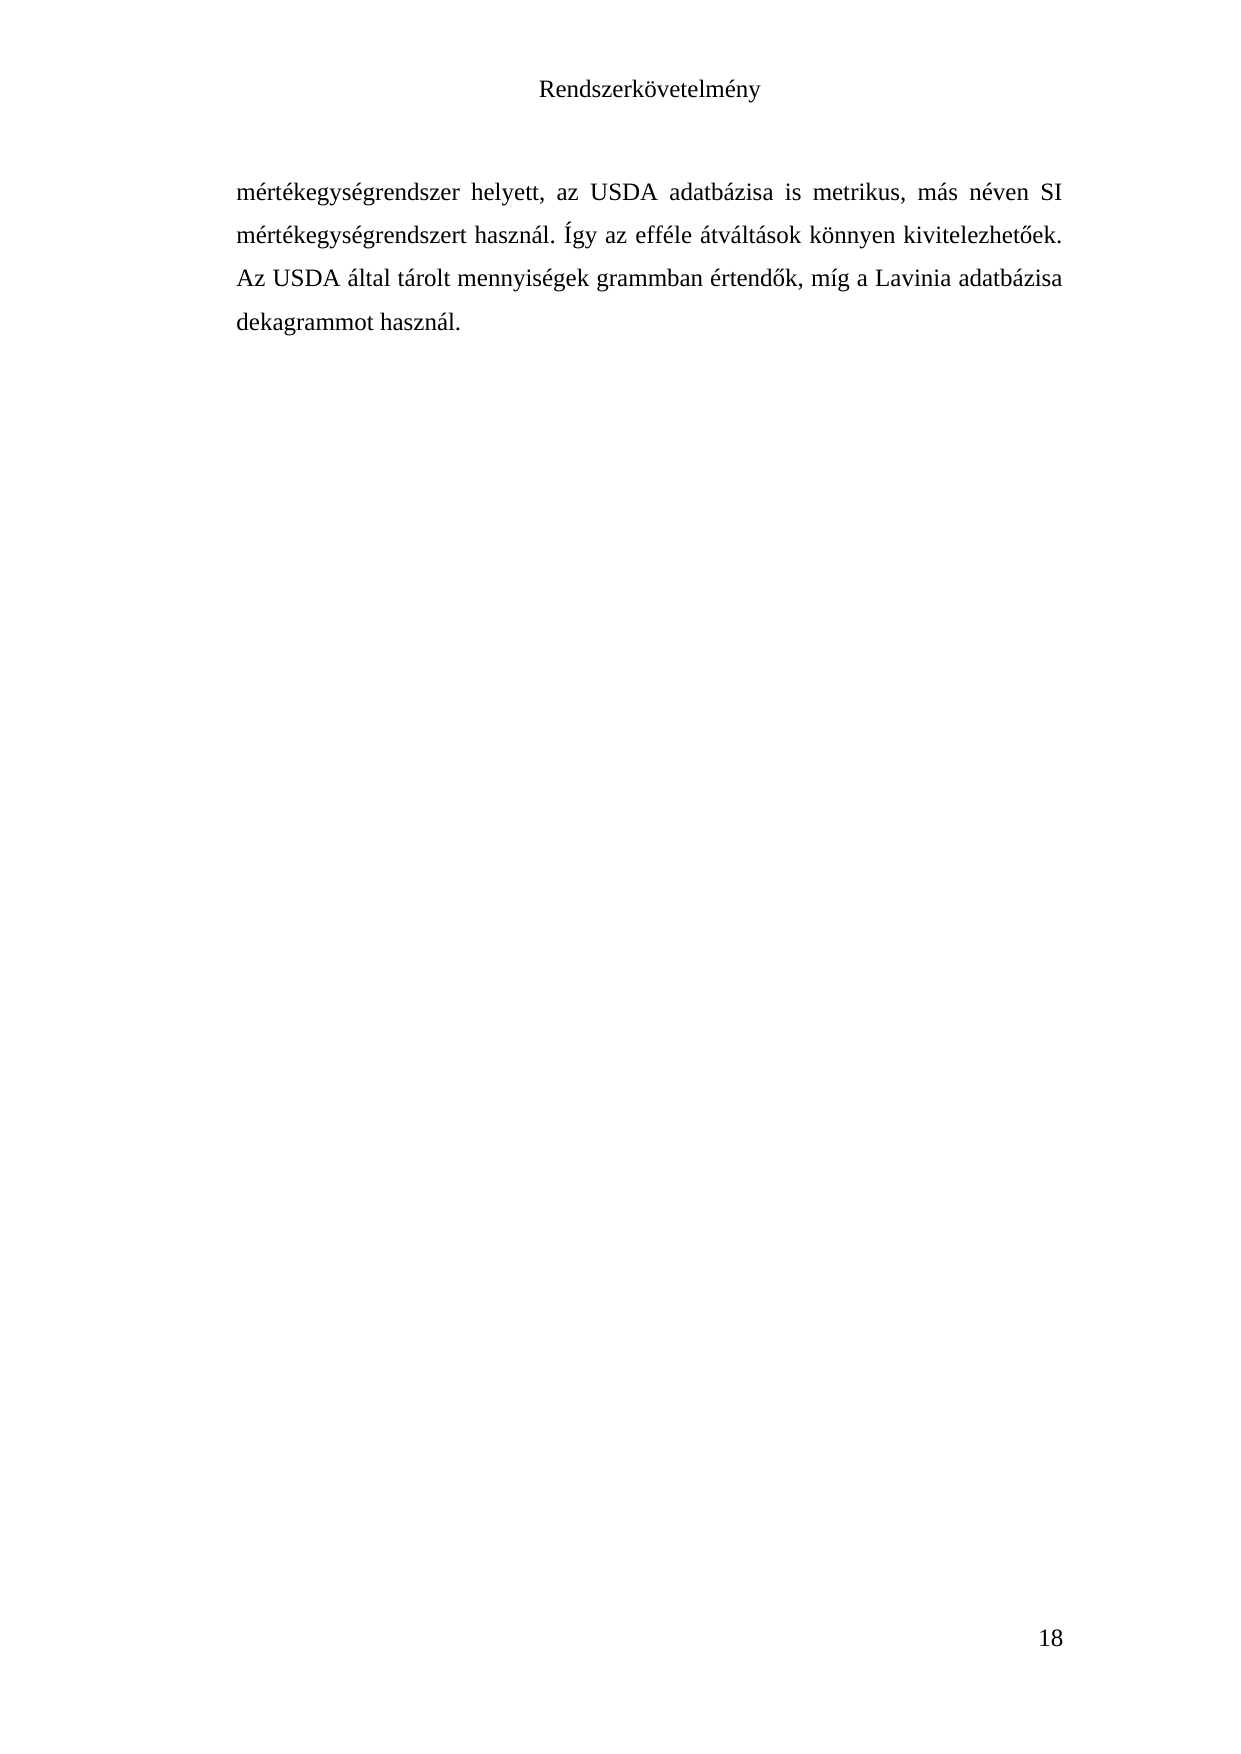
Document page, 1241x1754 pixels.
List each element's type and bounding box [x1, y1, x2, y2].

text [236, 177, 1063, 335]
